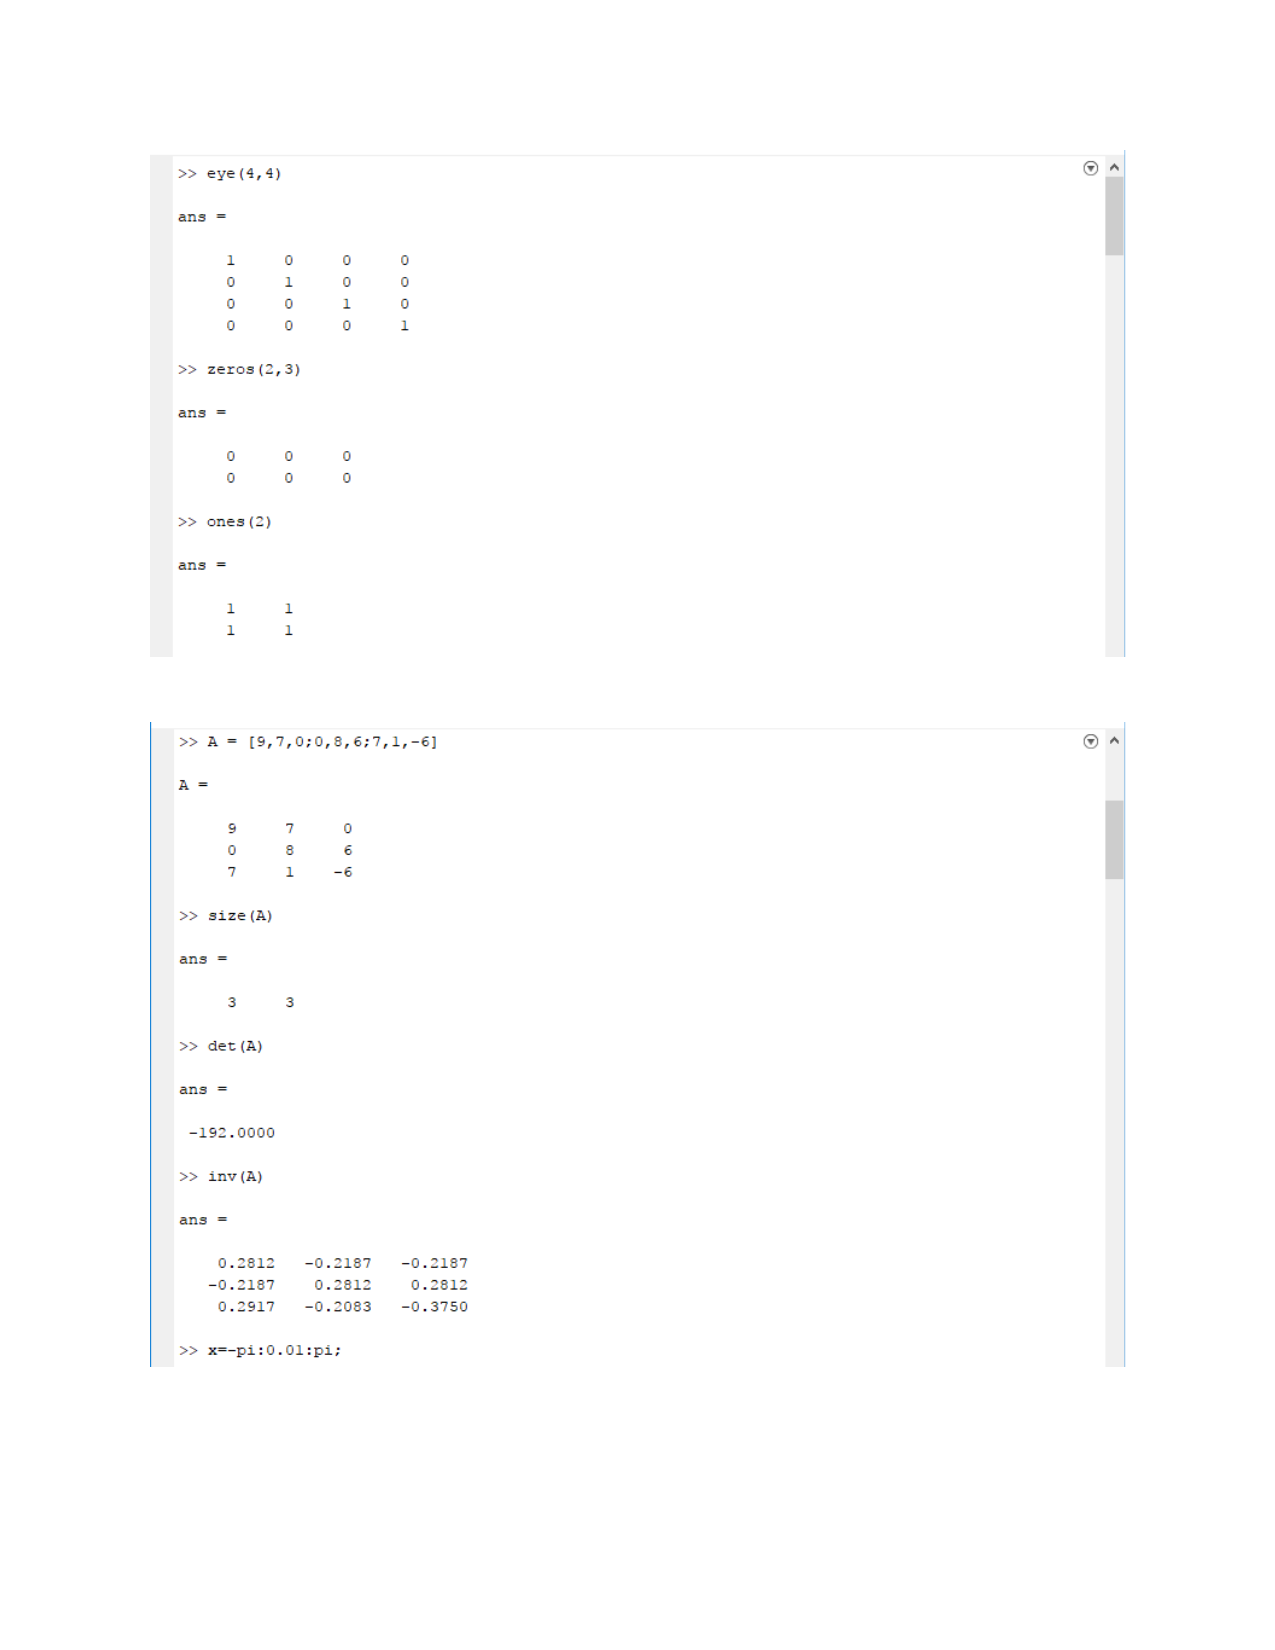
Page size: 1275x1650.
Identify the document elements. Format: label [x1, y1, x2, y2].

picture [150, 722, 1125, 1367]
picture [150, 150, 1125, 657]
